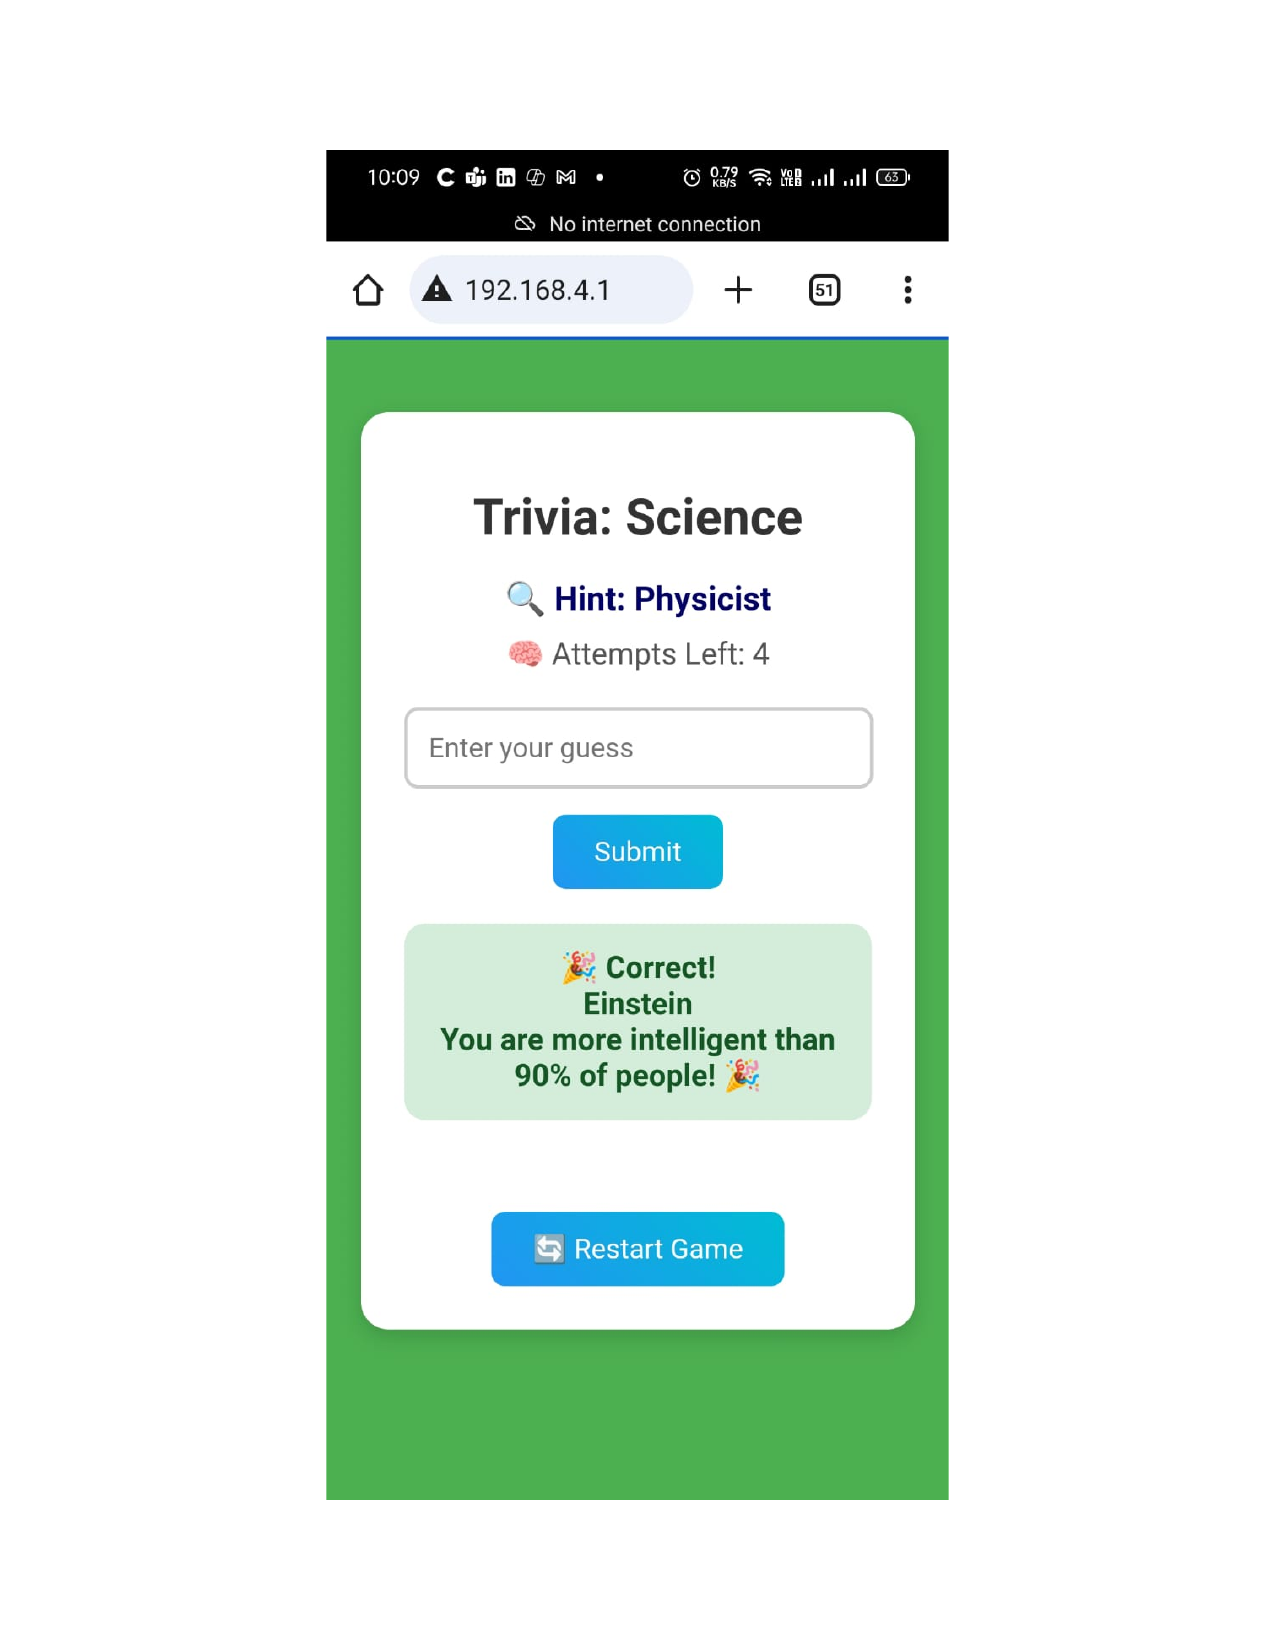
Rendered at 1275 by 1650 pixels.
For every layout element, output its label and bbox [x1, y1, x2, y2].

picture [326, 150, 949, 1500]
